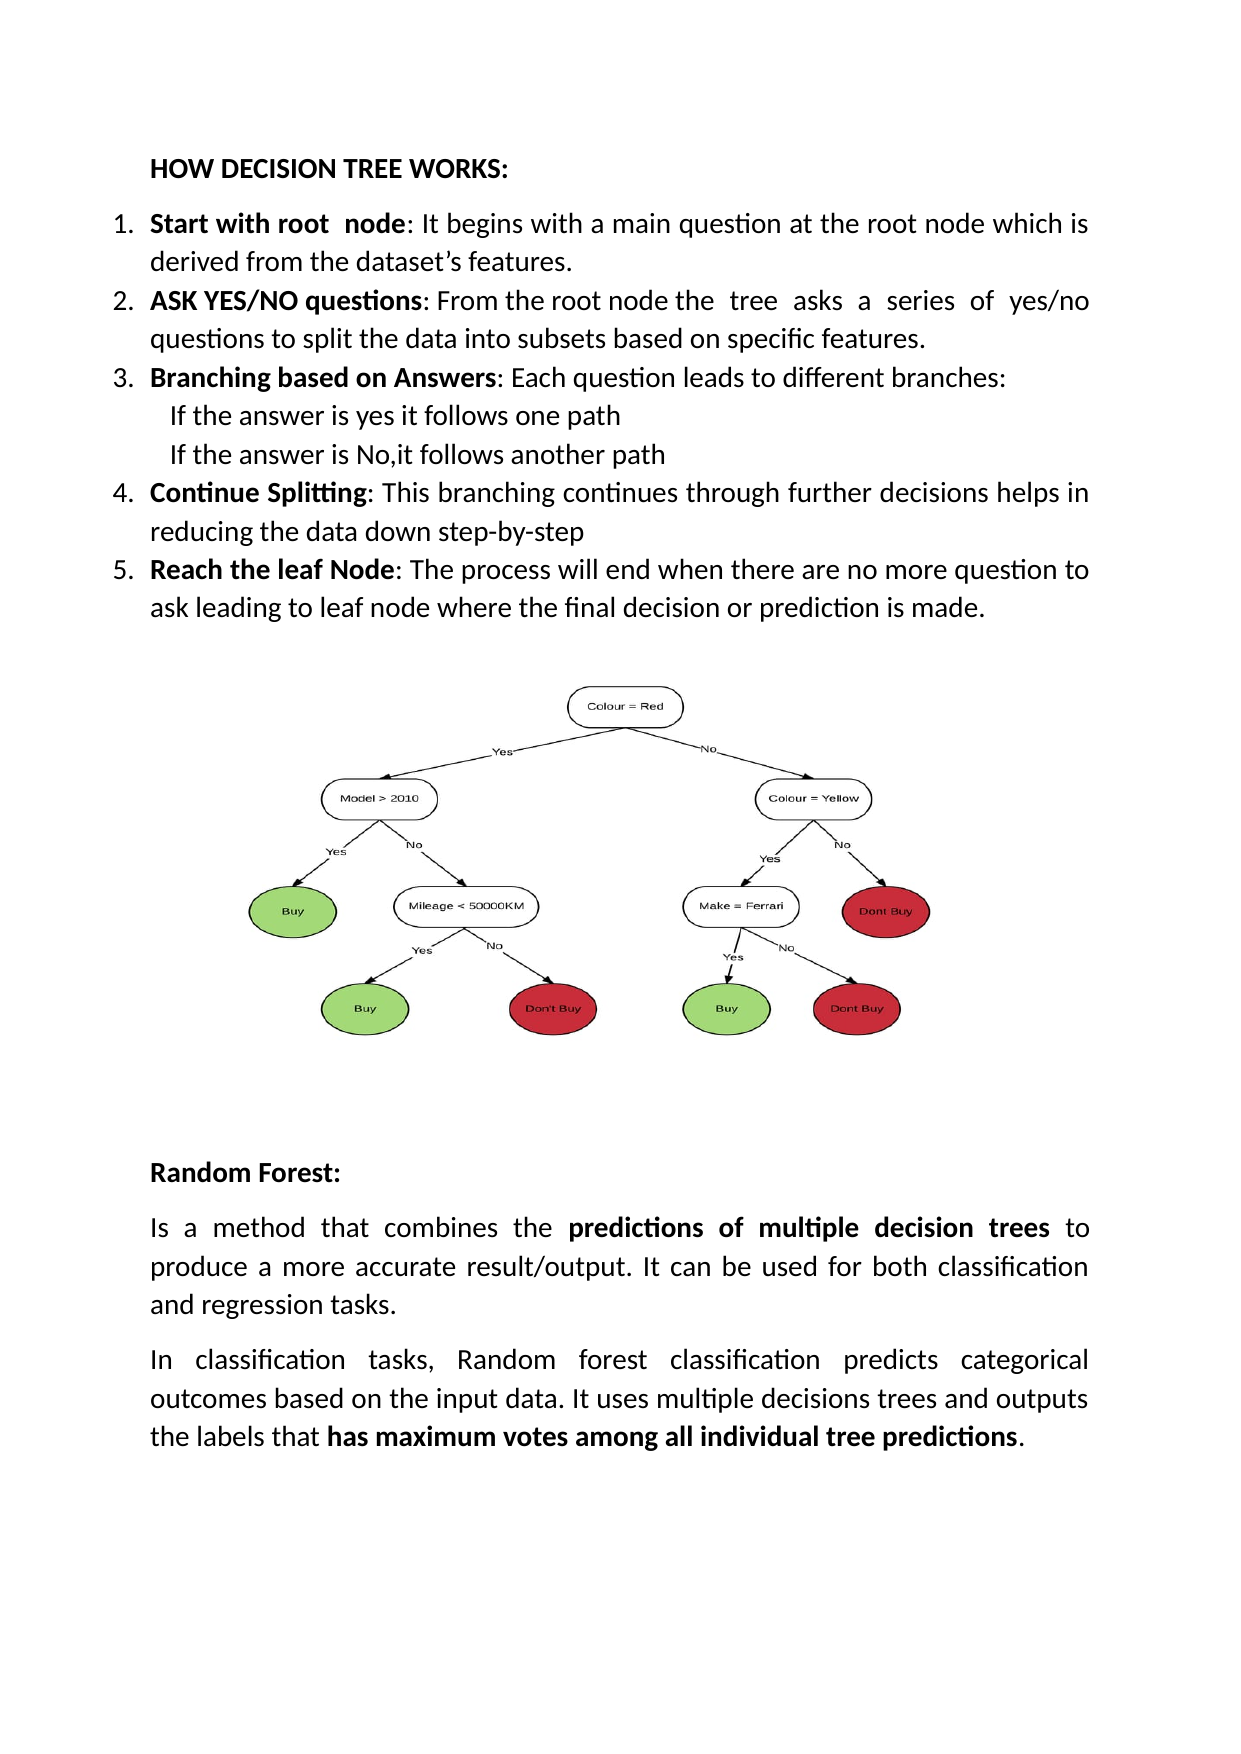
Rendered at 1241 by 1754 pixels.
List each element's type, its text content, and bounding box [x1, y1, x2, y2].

list Start with root node: It begins with a main question at the root node which is derived from the dataset’s features. [112, 205, 1090, 279]
list If the answer is No,it follows another path [150, 436, 1090, 471]
text HOW DECISION TREE WORKS: [150, 150, 1090, 186]
list Branching based on Answers: Each question leads to different branches: [112, 359, 1090, 394]
text In classification tasks, Random forest classification predicts categorical outcomes based on the input data. It uses multiple decisions trees and outputs the labels that has maximum votes among all individual tree predictions. [150, 1341, 1090, 1454]
picture [220, 666, 958, 1055]
list ASK YES/NO questions: From the root node the tree asks a series of yes/no questions to split the data into subsets based on specific features. [112, 282, 1090, 356]
text Is a method that combines the predictions of multiple decision trees to produce a more accurate result/output. It can be used for both classification and regression tasks. [150, 1209, 1090, 1322]
list Reach the leaf Node: The process will end when there are no more question to ask leading to leaf node where the final decision or prediction is made. [112, 551, 1090, 625]
text Random Forest: [150, 1154, 1090, 1190]
list If the answer is yes it follows one path [150, 397, 1090, 433]
list Continue Splitting: This branching continues through further decisions helps in reducing the data down step-by-step [112, 474, 1090, 548]
